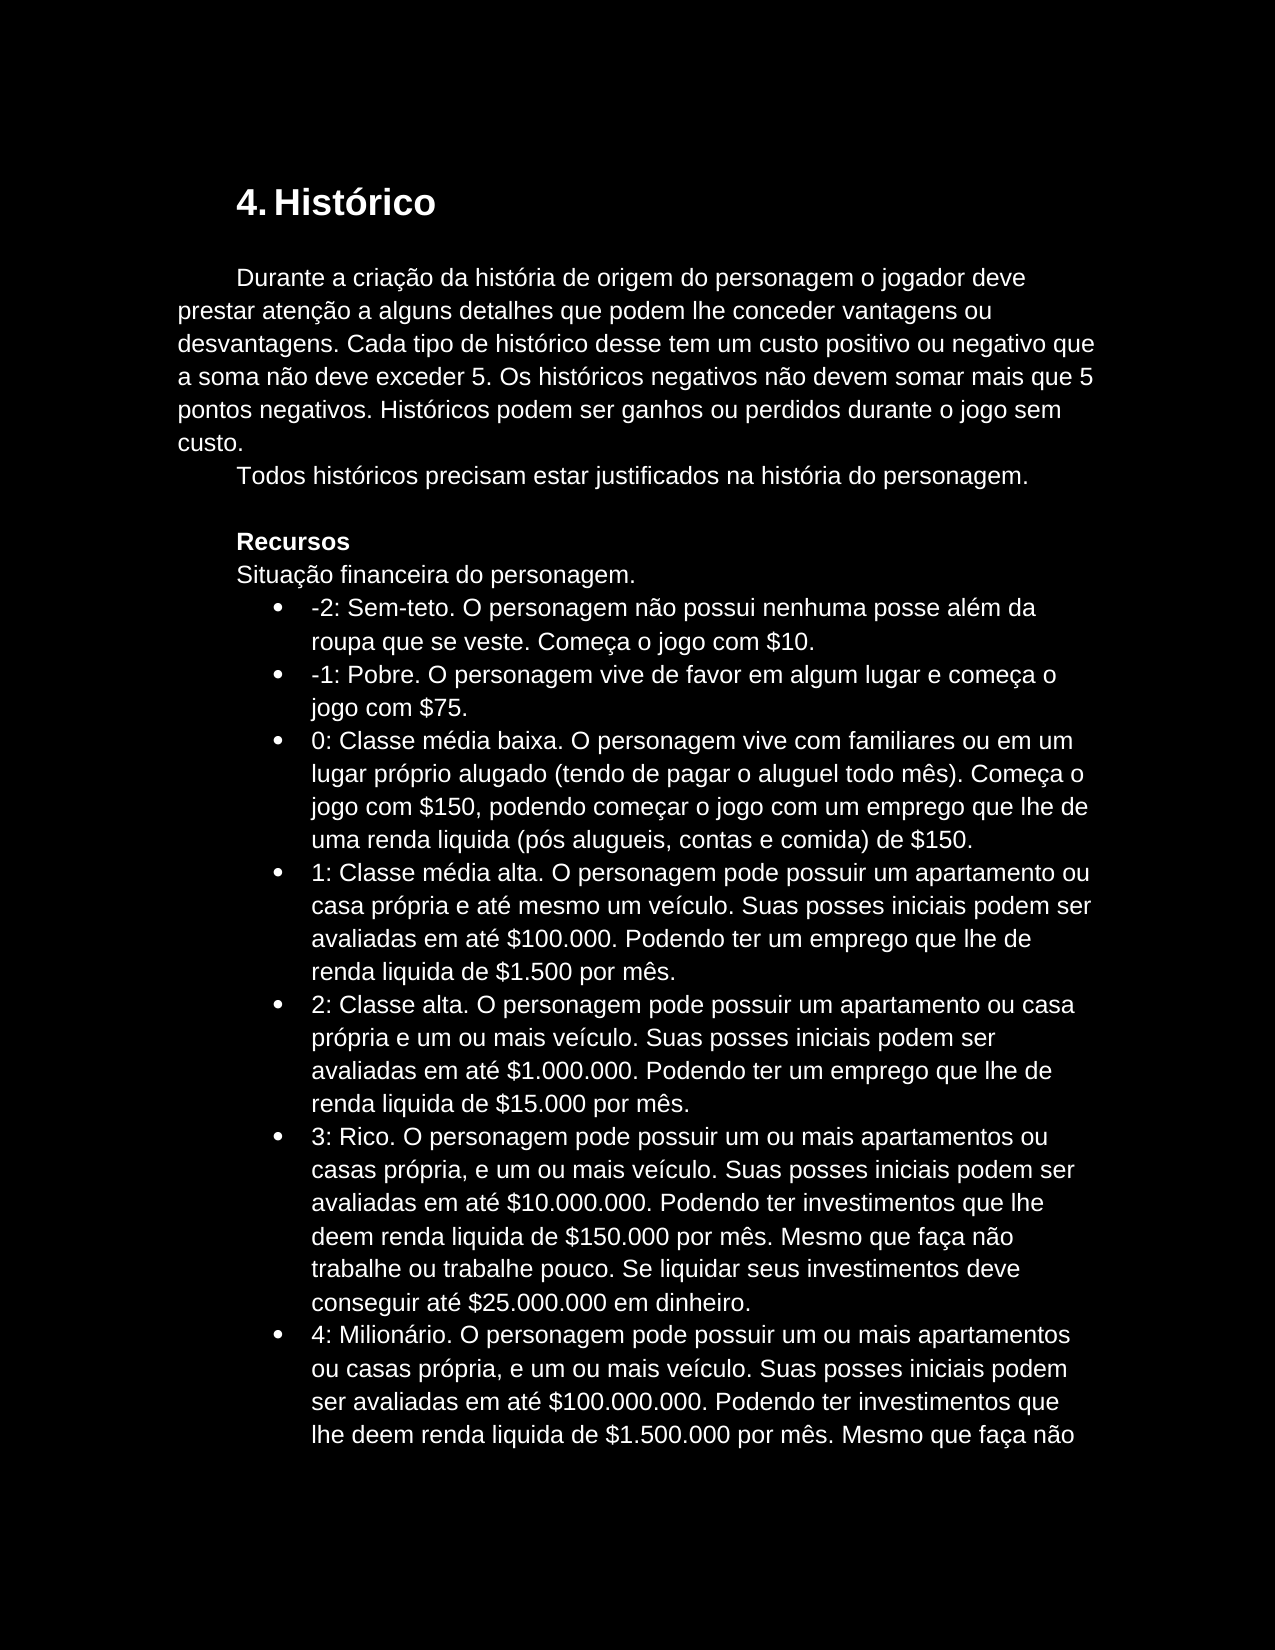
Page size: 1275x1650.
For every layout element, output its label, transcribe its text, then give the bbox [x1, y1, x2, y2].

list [274, 1321, 1098, 1448]
list Histórico [236, 181, 1098, 224]
list -1: Pobre. O personagem vive de favor em algum lugar e começa o jogo com $75. [274, 659, 1098, 721]
subtitle Recursos [177, 527, 1098, 556]
list -2: Sem-teto. O personagem não possui nenhuma posse além da roupa que se veste. Começa o jogo com $10. [274, 593, 1098, 655]
list 3: Rico. O personagem pode possuir um ou mais apartamentos ou casas própria, e um ou mais veículo. Suas posses iniciais podem ser avaliadas em até $10.000.000. Podendo ter investimentos que lhe deem renda liquida de $150.000 por mês. Mesmo que faça não trabalhe ou trabalhe pouco. Se liquidar seus investimentos deve conseguir até $25.000.000 em dinheiro. [274, 1122, 1098, 1316]
list 0: Classe média baixa. O personagem vive com familiares ou em um lugar próprio alugado (tendo de pagar o aluguel todo mês). Começa o jogo com $150, podendo começar o jogo com um emprego que lhe de uma renda liquida (pós alugueis, contas e comida) de $150. [274, 726, 1098, 854]
text Situação financeira do personagem. [177, 560, 1098, 589]
text Todos históricos precisam estar justificados na história do personagem. [177, 461, 1098, 490]
list 2: Classe alta. O personagem pode possuir um apartamento ou casa própria e um ou mais veículo. Suas posses iniciais podem ser avaliadas em até $1.000.000. Podendo ter um emprego que lhe de renda liquida de $15.000 por mês. [274, 990, 1098, 1118]
list 1: Classe média alta. O personagem pode possuir um apartamento ou casa própria e até mesmo um veículo. Suas posses iniciais podem ser avaliadas em até $100.000. Podendo ter um emprego que lhe de renda liquida de $1.500 por mês. [274, 858, 1098, 986]
text Durante a criação da história de origem do personagem o jogador deve prestar atenção a alguns detalhes que podem lhe conceder vantagens ou desvantagens. Cada tipo de histórico desse tem um custo positivo ou negativo que a soma não deve exceder 5. Os históricos negativos não devem somar mais que 5 pontos negativos. Históricos podem ser ganhos ou perdidos durante o jogo sem custo. [177, 263, 1098, 457]
